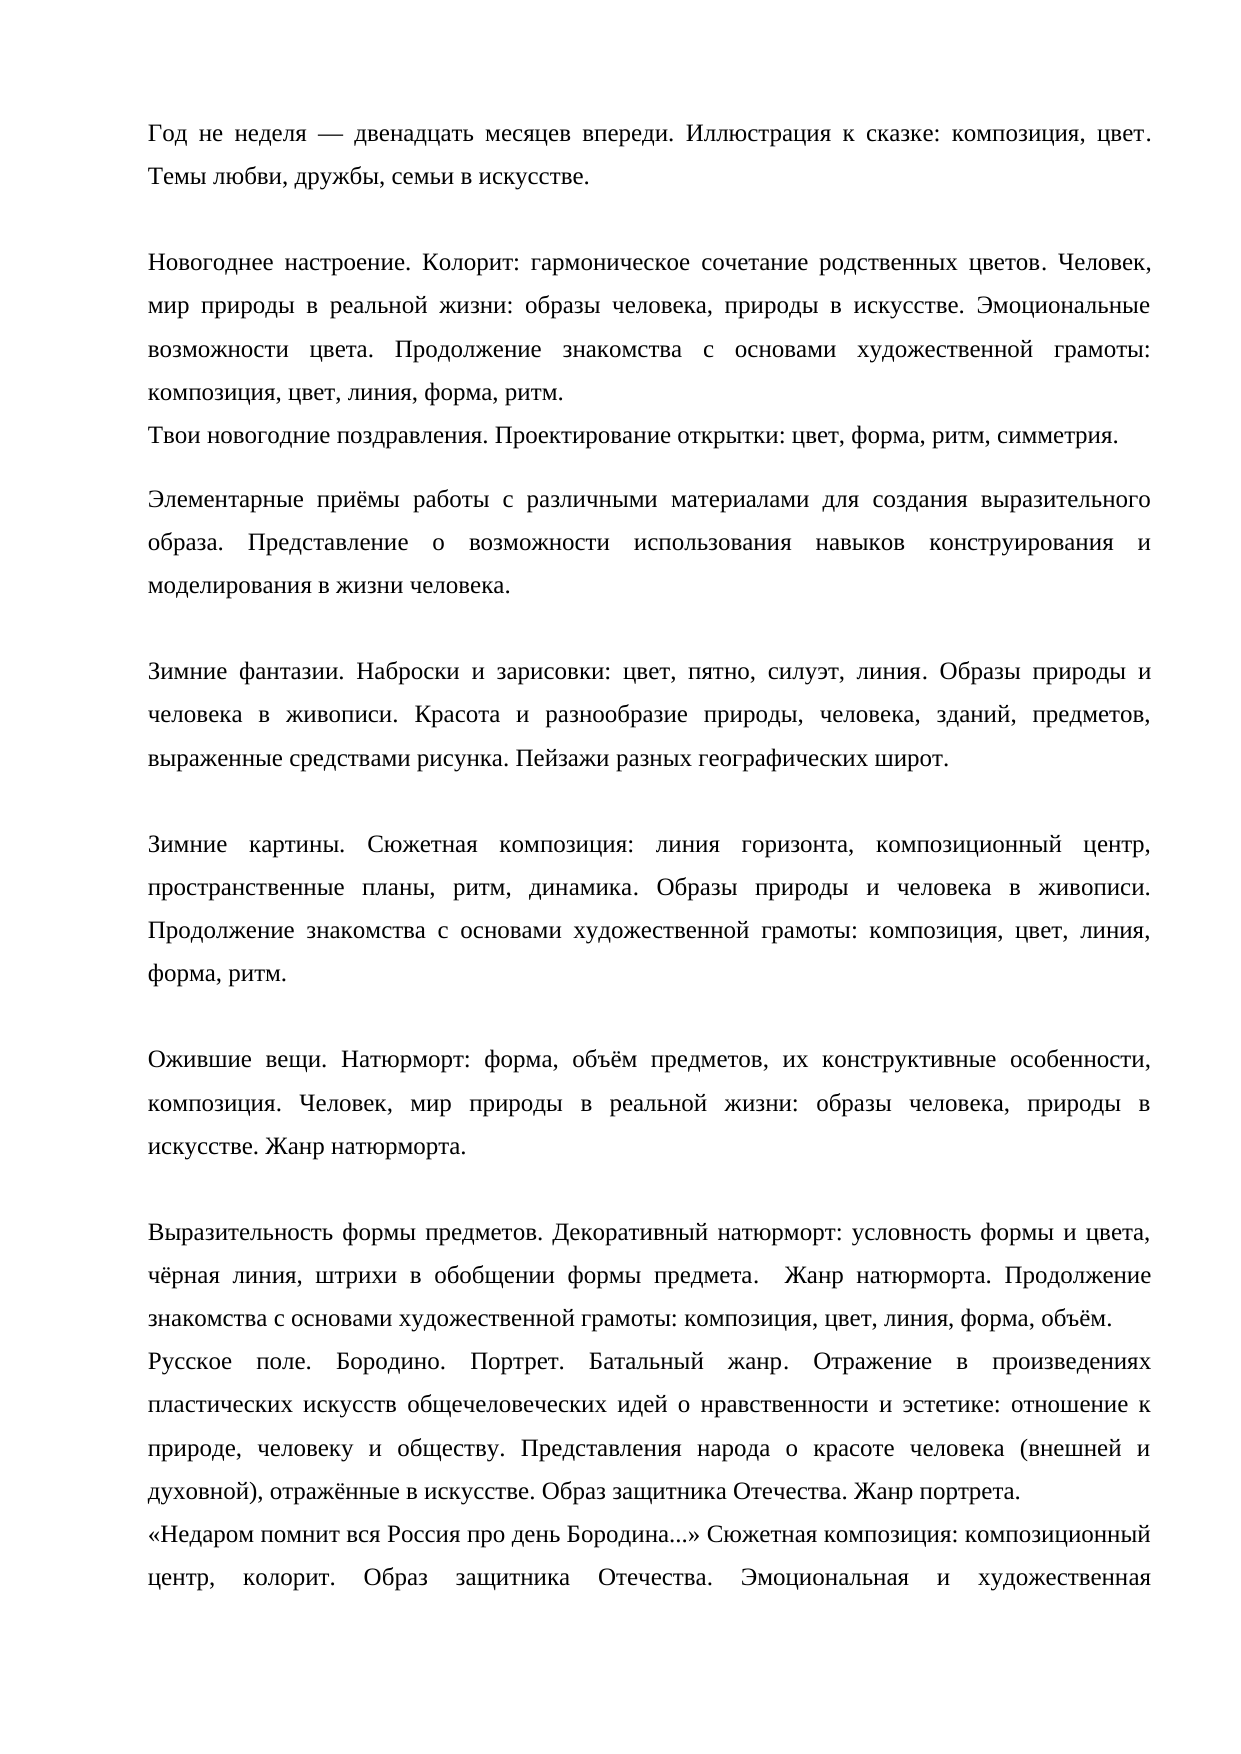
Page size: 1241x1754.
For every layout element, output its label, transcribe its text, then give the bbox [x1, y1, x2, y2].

text Зимние картины. Сюжетная композиция: линия горизонта, композиционный центр, пространственные планы, ритм, динамика. Образы природы и человека в живописи. Продолжение знакомства с основами художественной грамоты: композиция, цвет, линия, форма, ритм. [148, 829, 1152, 987]
text Твои новогодние поздравления. Проектирование открытки: цвет, форма, ритм, симметрия. [148, 420, 1152, 449]
text Новогоднее настроение. Колорит: гармоническое сочетание родственных цветов. Человек, мир природы в реальной жизни: образы человека, природы в искусстве. Эмоциональные возможности цвета. Продолжение знакомства с основами художественной грамоты: композиция, цвет, линия, форма, ритм. [148, 247, 1152, 406]
text Зимние фантазии. Наброски и зарисовки: цвет, пятно, силуэт, линия. Образы природы и человека в живописи. Красота и разнообразие природы, человека, зданий, предметов, выраженные средствами рисунка. Пейзажи разных географических широт. [148, 656, 1152, 771]
text Ожившие вещи. Натюрморт: форма, объём предметов, их конструктивные особенности, композиция. Человек, мир природы в реальной жизни: образы человека, природы в искусстве. Жанр натюрморта. [148, 1044, 1152, 1159]
text Русское поле. Бородино. Портрет. Батальный жанр. Отражение в произведениях пластических искусств общечеловеческих идей о нравственности и эстетике: отношение к природе, человеку и обществу. Представления народа о красоте человека (внешней и духовной), отражённые в искусстве. Образ защитника Отечества. Жанр портрета. [148, 1346, 1152, 1504]
text Год не неделя — двенадцать месяцев впереди. Иллюстрация к сказке: композиция, цвет. Темы любви, дружбы, семьи в искусстве. [148, 118, 1152, 190]
text Элементарные приёмы работы с различными материалами для создания выразительного образа. Представление о возможности использования навыков конструирования и моделирования в жизни человека. [148, 484, 1152, 599]
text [148, 1519, 1152, 1591]
text Выразительность формы предметов. Декоративный натюрморт: условность формы и цвета, чёрная линия, штрихи в обобщении формы предмета. Жанр натюрморта. Продолжение знакомства с основами художественной грамоты: композиция, цвет, линия, форма, объём. [148, 1217, 1152, 1332]
